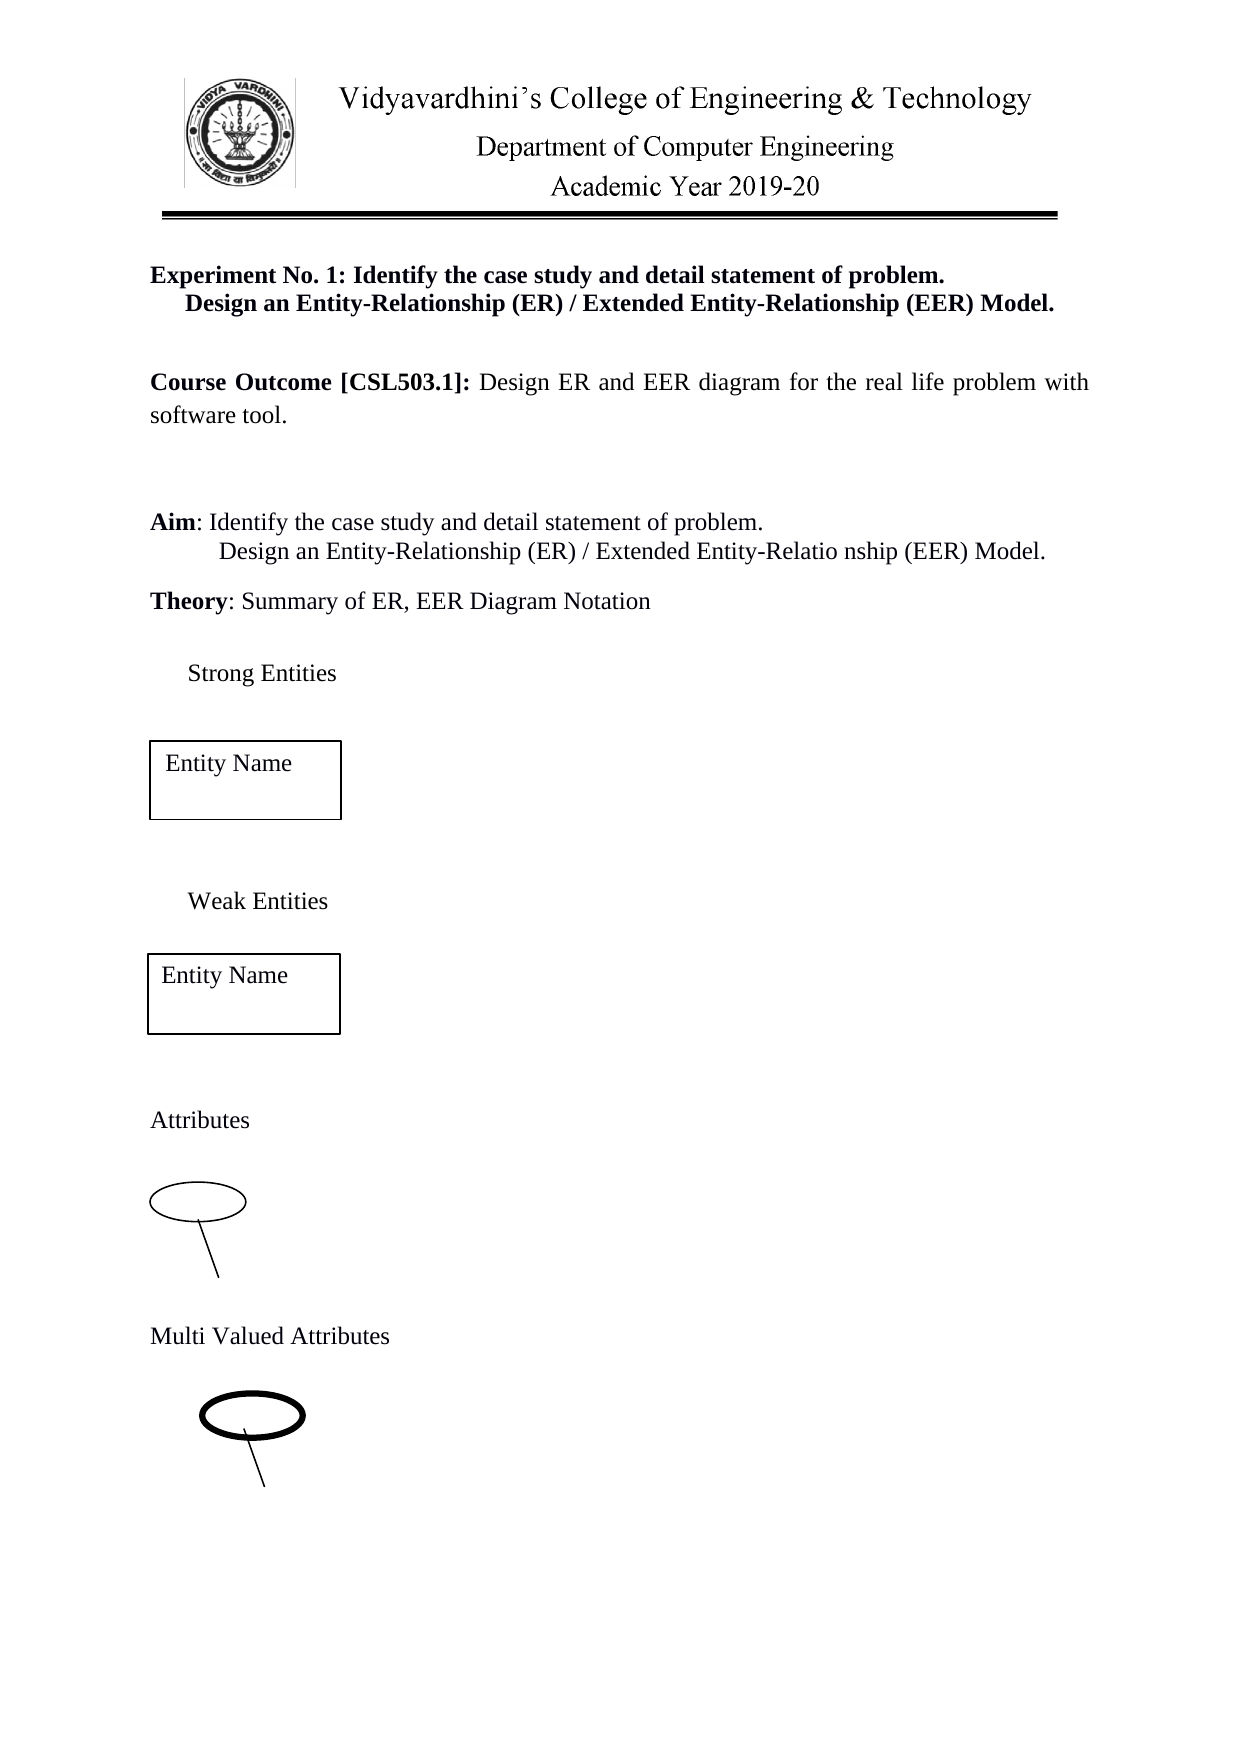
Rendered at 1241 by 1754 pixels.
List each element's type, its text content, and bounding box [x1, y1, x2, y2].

text Attributes [150, 1105, 1090, 1134]
text Course Outcome [CSL503.1]: Design ER and EER diagram for the real life problem with software tool. [150, 367, 1090, 428]
subtitle Weak Entities [150, 886, 1090, 915]
text Design an Entity-Relationship (ER) / Extended Entity-Relatio nship (EER) Model. [150, 536, 1090, 565]
picture [150, 73, 1091, 231]
text Theory: Summary of ER, EER Diagram Notation [150, 586, 1090, 614]
text Design an Entity-Relationship (ER) / Extended Entity-Relationship (EER) Model. [150, 288, 1090, 317]
text Aim: Identify the case study and detail statement of problem. [150, 507, 1090, 536]
text Experiment No. 1: Identify the case study and detail statement of problem. [150, 260, 1090, 288]
subtitle Strong Entities [150, 658, 1090, 687]
text Multi Valued Attributes [150, 1321, 1090, 1349]
